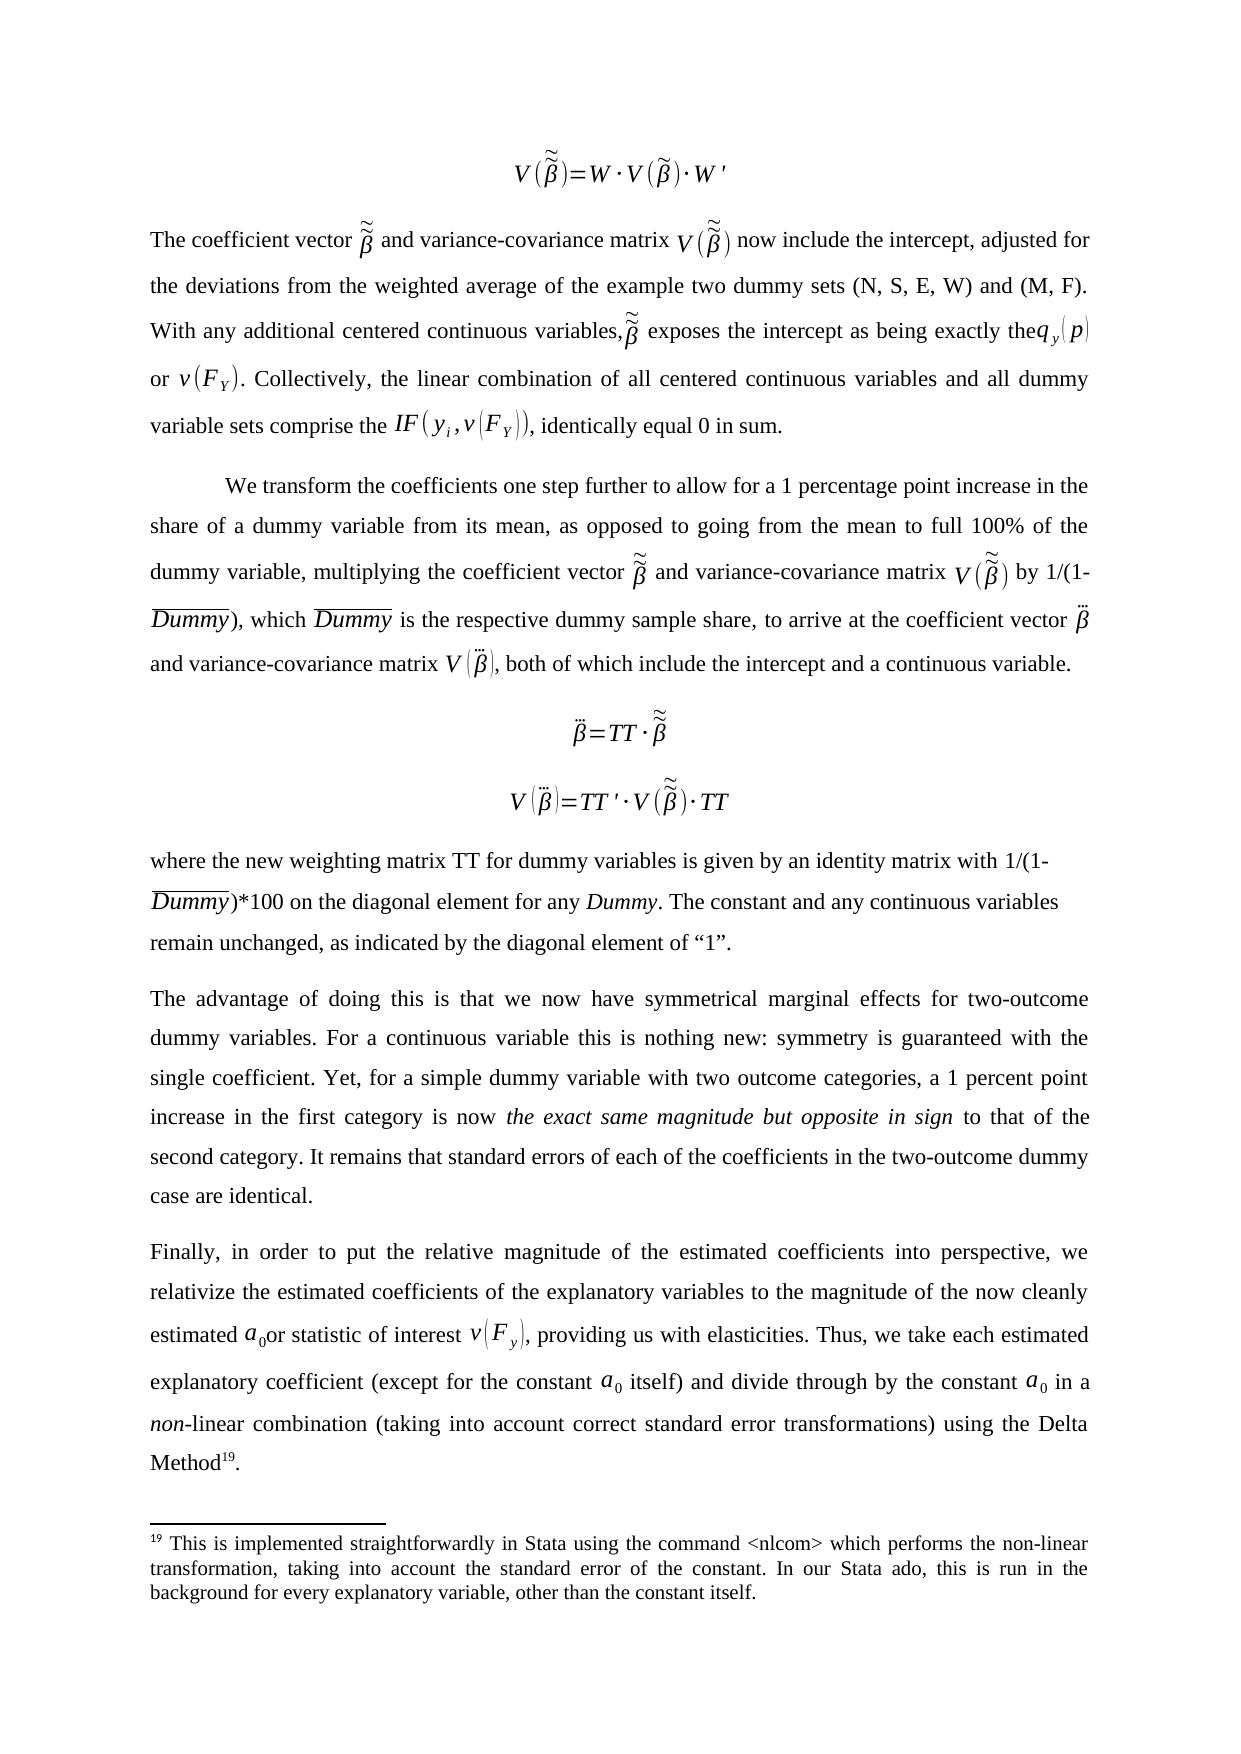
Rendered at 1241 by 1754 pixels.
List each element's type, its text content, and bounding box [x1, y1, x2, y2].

text We transform the coefficients one step further to allow for a 1 percentage point increase in the share of a dummy variable from its mean, as opposed to going from the mean to full 100% of the dummy variable, multiplying the coefficient vector and variance-covariance matrix by 1/(1-), which is the respective dummy sample share, to arrive at the coefficient vector and variance-covariance matrix , both of which include the intercept and a continuous variable. [150, 472, 1090, 679]
text Finally, in order to put the relative magnitude of the estimated coefficients into perspective, we relativize the estimated coefficients of the explanatory variables to the magnitude of the now cleanly estimated or statistic of interest , providing us with elasticities. Thus, we take each estimated explanatory coefficient (except for the constant itself) and divide through by the constant in a non-linear combination (taking into account correct standard error transformations) using the Delta Method. [150, 1238, 1090, 1476]
text The coefficient vector and variance-covariance matrix now include the intercept, adjusted for the deviations from the weighted average of the example two dummy sets (N, S, E, W) and (M, F). With any additional centered continuous variables, exposes the intercept as being exactly the or . Collectively, the linear combination of all centered continuous variables and all dummy variable sets comprise the , identically equal 0 in sum. [150, 220, 1090, 442]
text where the new weighting matrix TT for dummy variables is given by an identity matrix with 1/(1-)*100 on the diagonal element for any Dummy. The constant and any continuous variables remain unchanged, as indicated by the diagonal element of “1”. [150, 847, 1090, 955]
text The advantage of doing this is that we now have symmetrical marginal effects for two-outcome dummy variables. For a continuous variable this is nothing new: symmetry is guaranteed with the single coefficient. Yet, for a simple dummy variable with two outcome categories, a 1 percent point increase in the first category is now the exact same magnitude but opposite in sign to that of the second category. It remains that standard errors of each of the coefficients in the two-outcome dummy case are identical. [150, 985, 1090, 1209]
